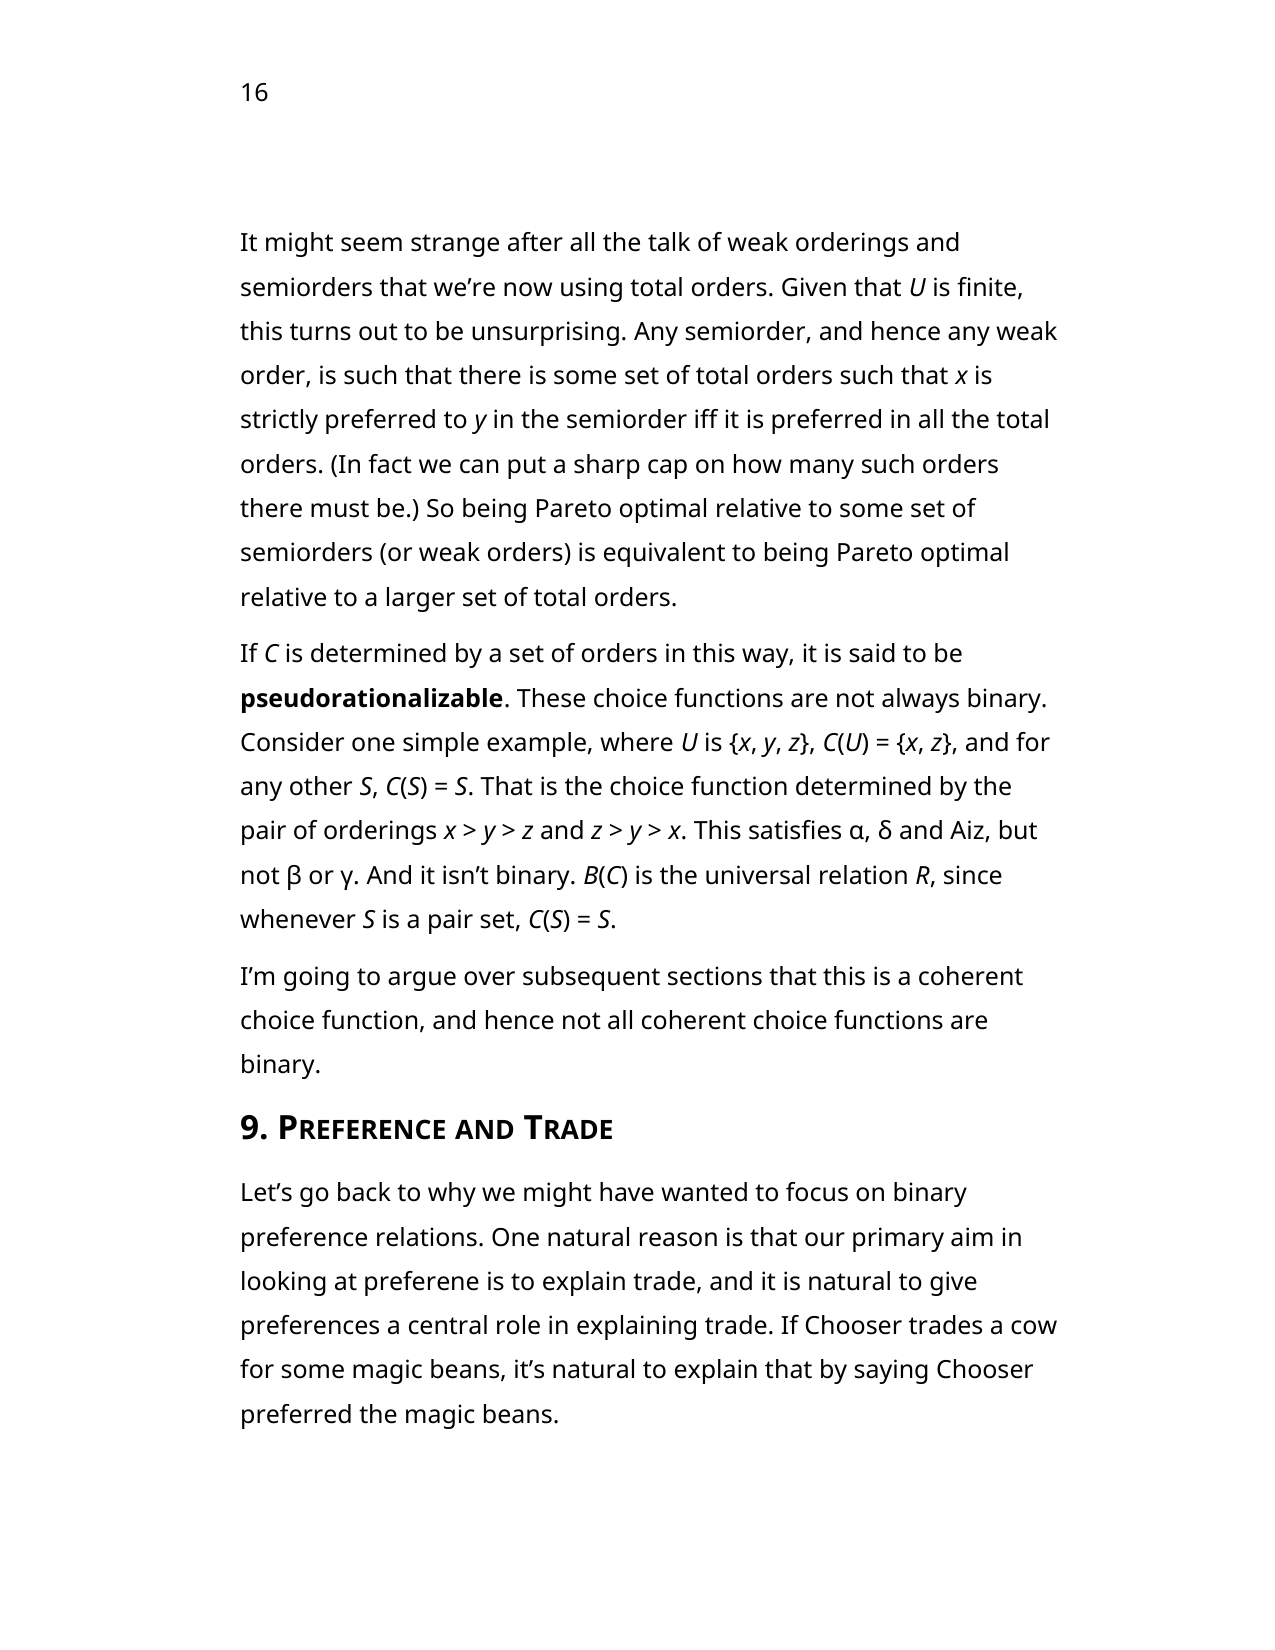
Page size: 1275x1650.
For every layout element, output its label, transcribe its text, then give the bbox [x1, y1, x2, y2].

subtitle 9. Preference and Trade [240, 1104, 1065, 1149]
text If C is determined by a set of orders in this way, it is said to be pseudorationalizable. These choice functions are not always binary. Consider one simple example, where U is {x, y, z}, C(U) = {x, z}, and for any other S, C(S) = S. That is the choice function determined by the pair of orderings x > y > z and z > y > x. This satisfies α, δ and Aiz, but not β or γ. And it isn’t binary. B(C) is the universal relation R, since whenever S is a pair set, C(S) = S. [240, 636, 1065, 936]
text I’m going to argue over subsequent sections that this is a coherent choice function, and hence not all coherent choice functions are binary. [240, 958, 1065, 1081]
text It might seem strange after all the talk of weak orderings and semiorders that we’re now using total orders. Given that U is finite, this turns out to be unsurprising. Any semiorder, and hence any weak order, is such that there is some set of total orders such that x is strictly preferred to y in the semiorder iff it is preferred in all the total orders. (In fact we can put a sharp cap on how many such orders there must be.) So being Pareto optimal relative to some set of semiorders (or weak orders) is equivalent to being Pareto optimal relative to a larger set of total orders. [240, 225, 1065, 613]
text Let’s go back to why we might have wanted to focus on binary preference relations. One natural reason is that our primary aim in looking at preferene is to explain trade, and it is natural to give preferences a central role in explaining trade. If Chooser trades a cow for some magic beans, it’s natural to explain that by saying Chooser preferred the magic beans. [240, 1175, 1065, 1431]
